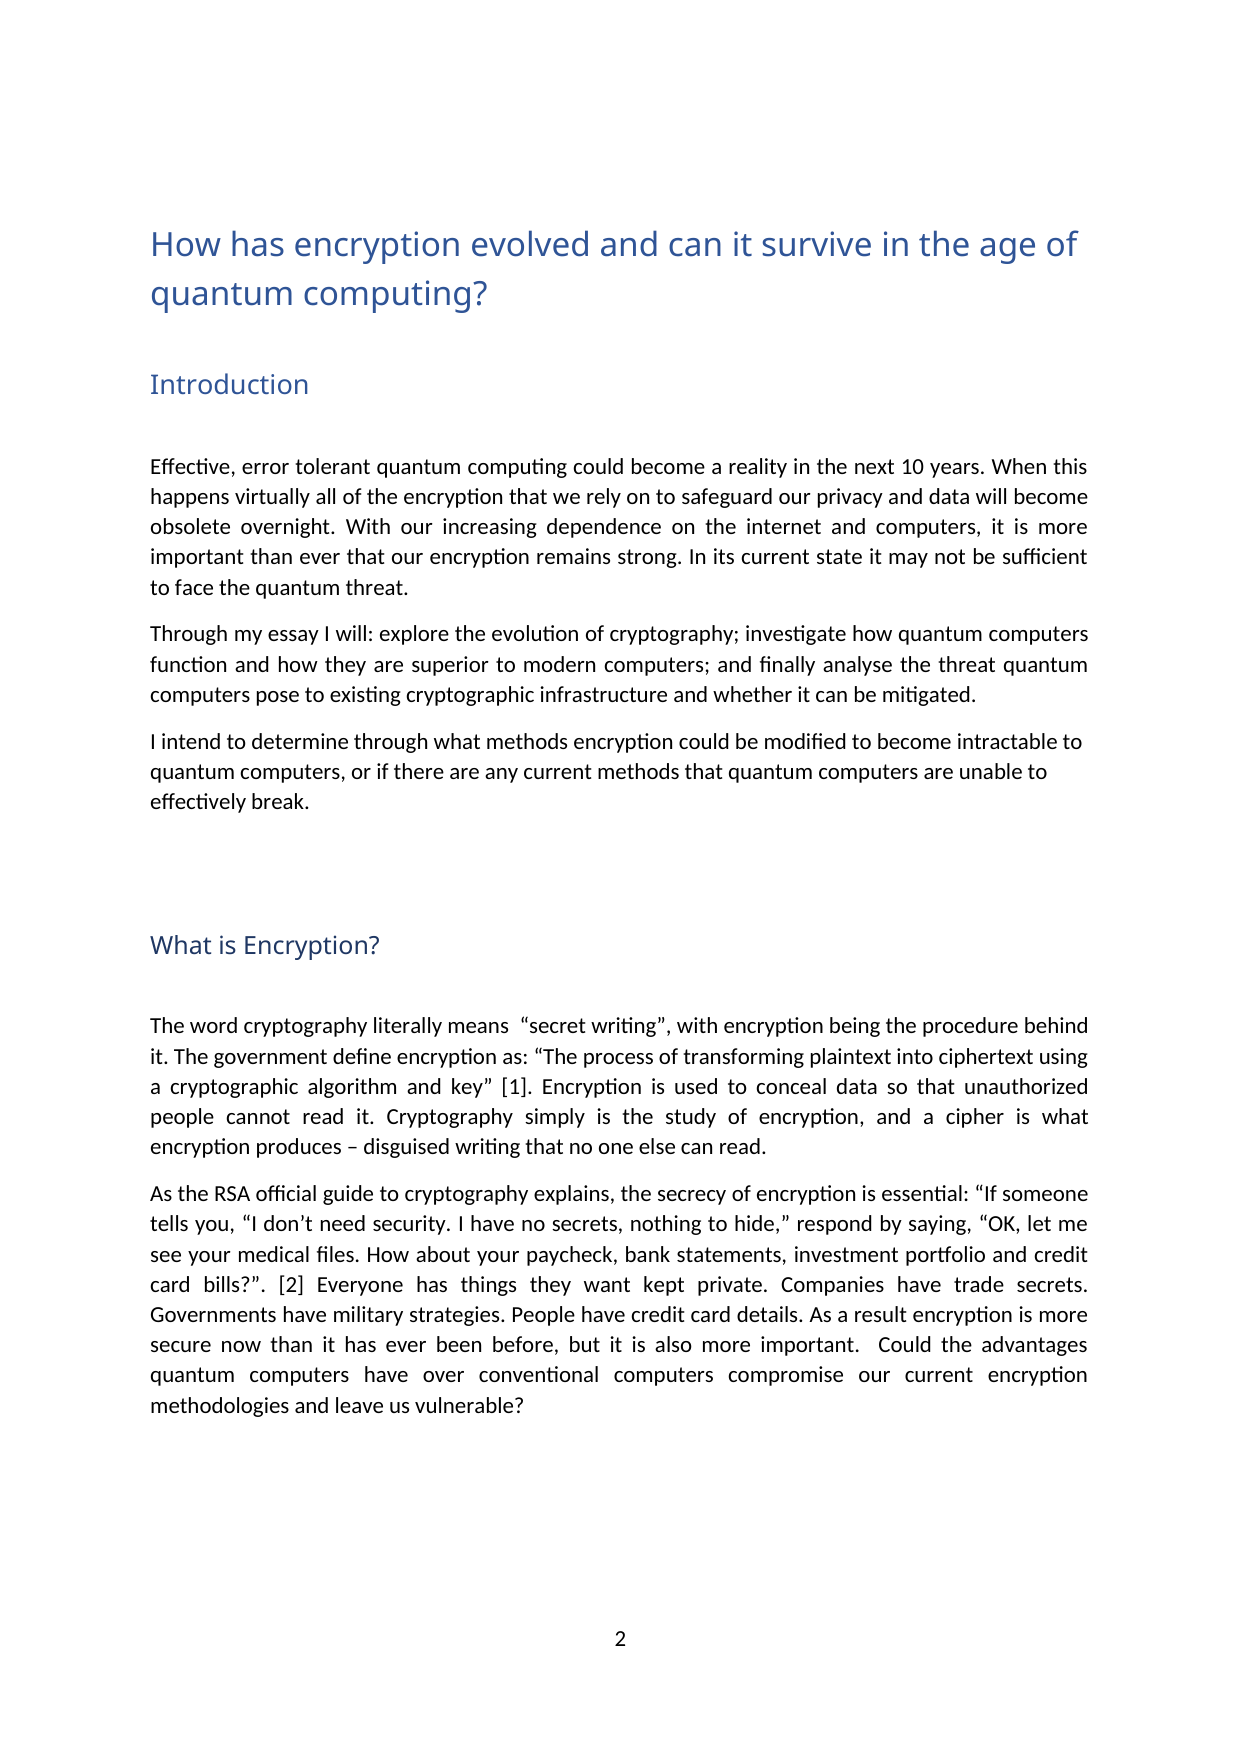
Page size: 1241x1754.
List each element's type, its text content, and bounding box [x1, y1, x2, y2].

text I intend to determine through what methods encryption could be modified to become intractable to quantum computers, or if there are any current methods that quantum computers are unable to effectively break. [150, 727, 1090, 815]
subtitle What is Encryption? [150, 928, 1090, 962]
text The word cryptography literally means “secret writing”, with encryption being the procedure behind it. The government define encryption as: “The process of transforming plaintext into ciphertext using a cryptographic algorithm and key” [1]. Encryption is used to conceal data so that unauthorized people cannot read it. Cryptography simply is the study of encryption, and a cipher is what encryption produces – disguised writing that no one else can read. [150, 1012, 1090, 1160]
text Effective, error tolerant quantum computing could become a reality in the next 10 years. When this happens virtually all of the encryption that we rely on to safeguard our privacy and data will become obsolete overnight. With our increasing dependence on the internet and computers, it is more important than ever that our encryption remains strong. In its current state it may not be sufficient to face the quantum threat. [150, 452, 1090, 601]
text Through my essay I will: explore the evolution of cryptography; investigate how quantum computers function and how they are superior to modern computers; and finally analyse the threat quantum computers pose to existing cryptographic infrastructure and whether it can be mitigated. [150, 619, 1090, 708]
subtitle How has encryption evolved and can it survive in the age of quantum computing? [150, 220, 1090, 315]
text As the RSA official guide to cryptography explains, the secrecy of encryption is essential: “If someone tells you, “I don’t need security. I have no secrets, nothing to hide,” respond by saying, “OK, let me see your medical files. How about your paycheck, bank statements, investment portfolio and credit card bills?”. [2] Everyone has things they want kept private. Companies have trade secrets. Governments have military strategies. People have credit card details. As a result encryption is more secure now than it has ever been before, but it is also more important. Could the advantages quantum computers have over conventional computers compromise our current encryption methodologies and leave us vulnerable? [150, 1179, 1090, 1419]
subtitle Introduction [150, 365, 1090, 402]
